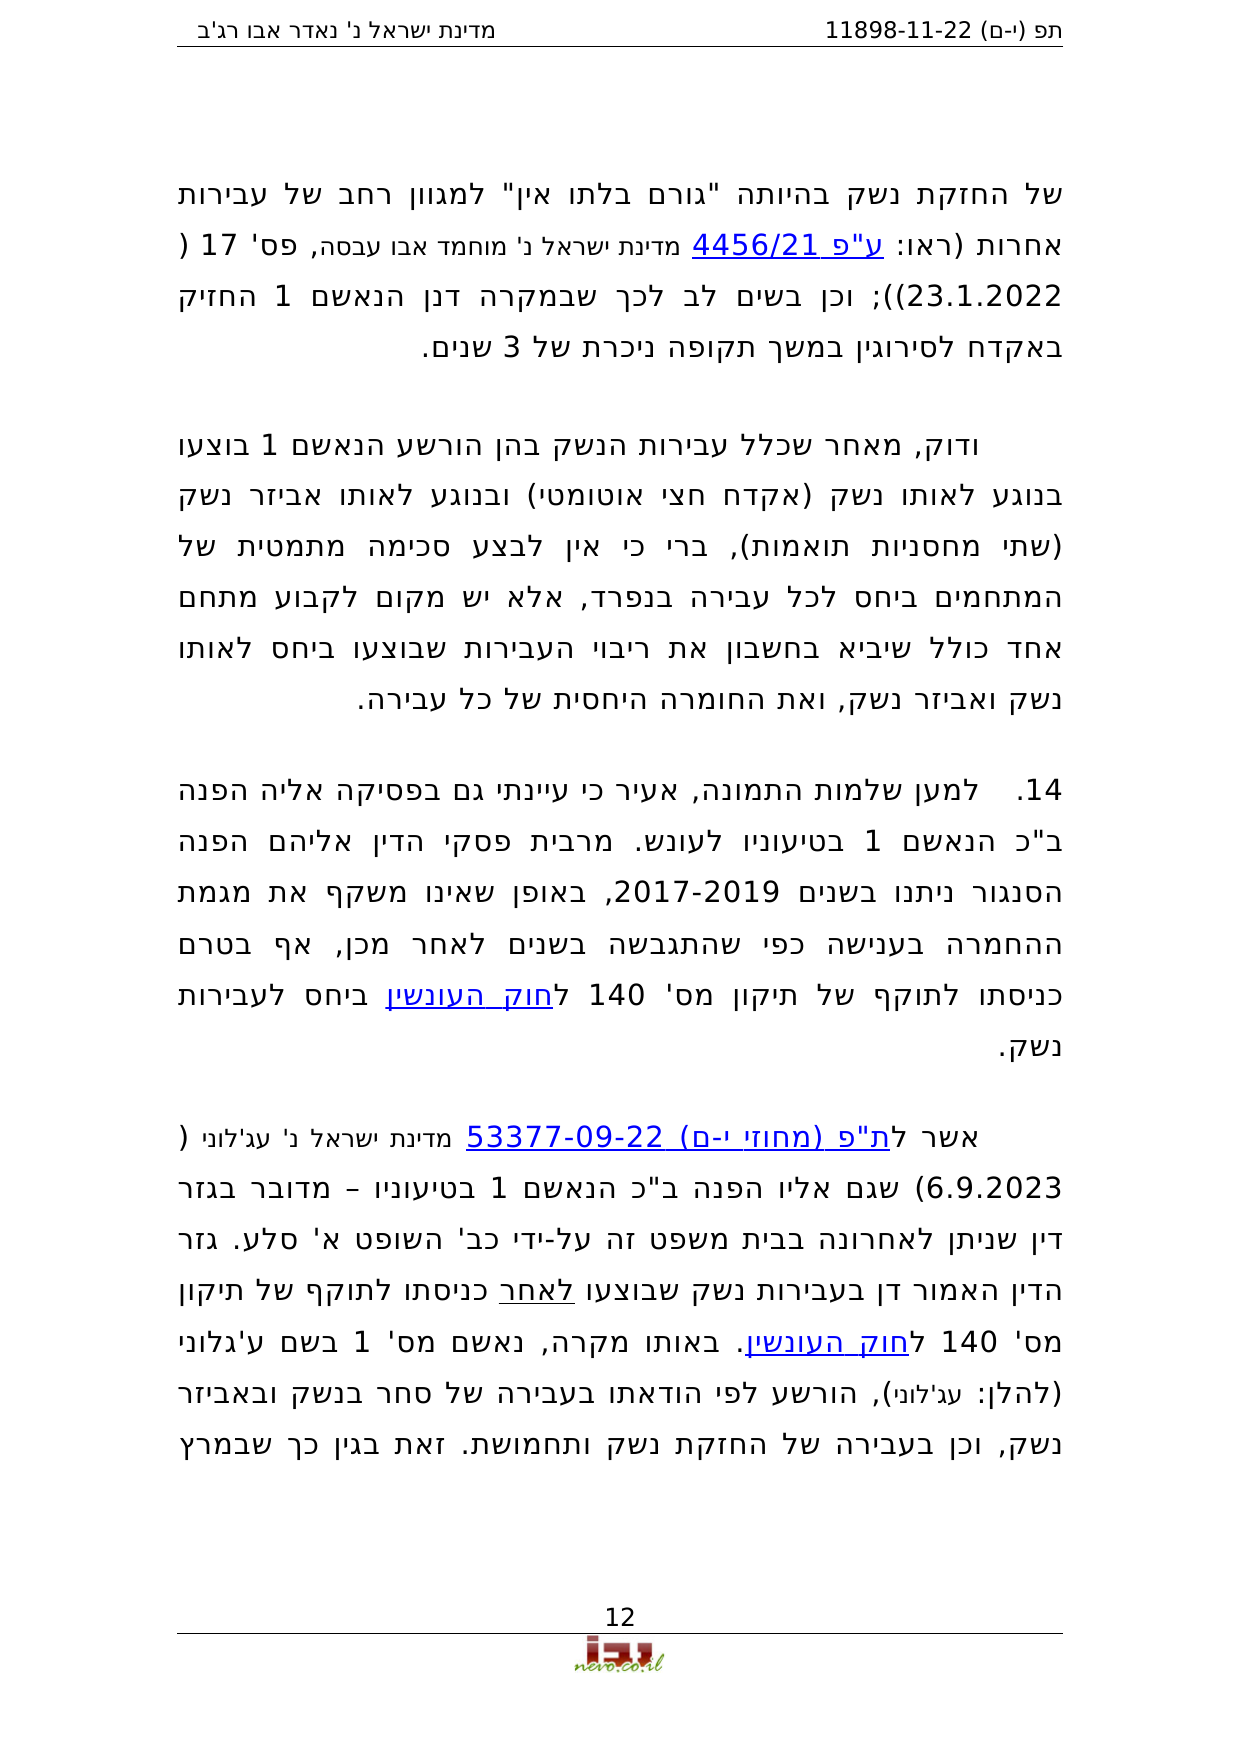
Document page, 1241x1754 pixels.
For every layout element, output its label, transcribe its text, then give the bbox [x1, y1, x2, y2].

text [177, 1119, 1063, 1461]
text ודוק, מאחר שכלל עבירות הנשק בהן הורשע הנאשם 1 בוצעו בנוגע לאותו נשק (אקדח חצי אוטומטי) ובנוגע לאותו אביזר נשק (שתי מחסניות תואמות), ברי כי אין לבצע סכימה מתמטית של המתחמים ביחס לכל עבירה בנפרד, אלא יש מקום לקבוע מתחם אחד כולל שיביא בחשבון את ריבוי העבירות שבוצעו ביחס לאותו נשק ואביזר נשק, ואת החומרה היחסית של כל עבירה. [177, 428, 1063, 716]
text 14. למען שלמות התמונה, אעיר כי עיינתי גם בפסיקה אליה הפנה ב"כ הנאשם 1 בטיעוניו לעונש. מרבית פסקי הדין אליהם הפנה הסנגור ניתנו בשנים 2017-2019, באופן שאינו משקף את מגמת ההחמרה בענישה כפי שהתגבשה בשנים לאחר מכן, אף בטרם כניסתו לתוקף של תיקון מס' 140 לחוק העונשין ביחס לעבירות נשק. [177, 773, 1063, 1063]
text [177, 177, 1063, 364]
picture [574, 1635, 666, 1673]
